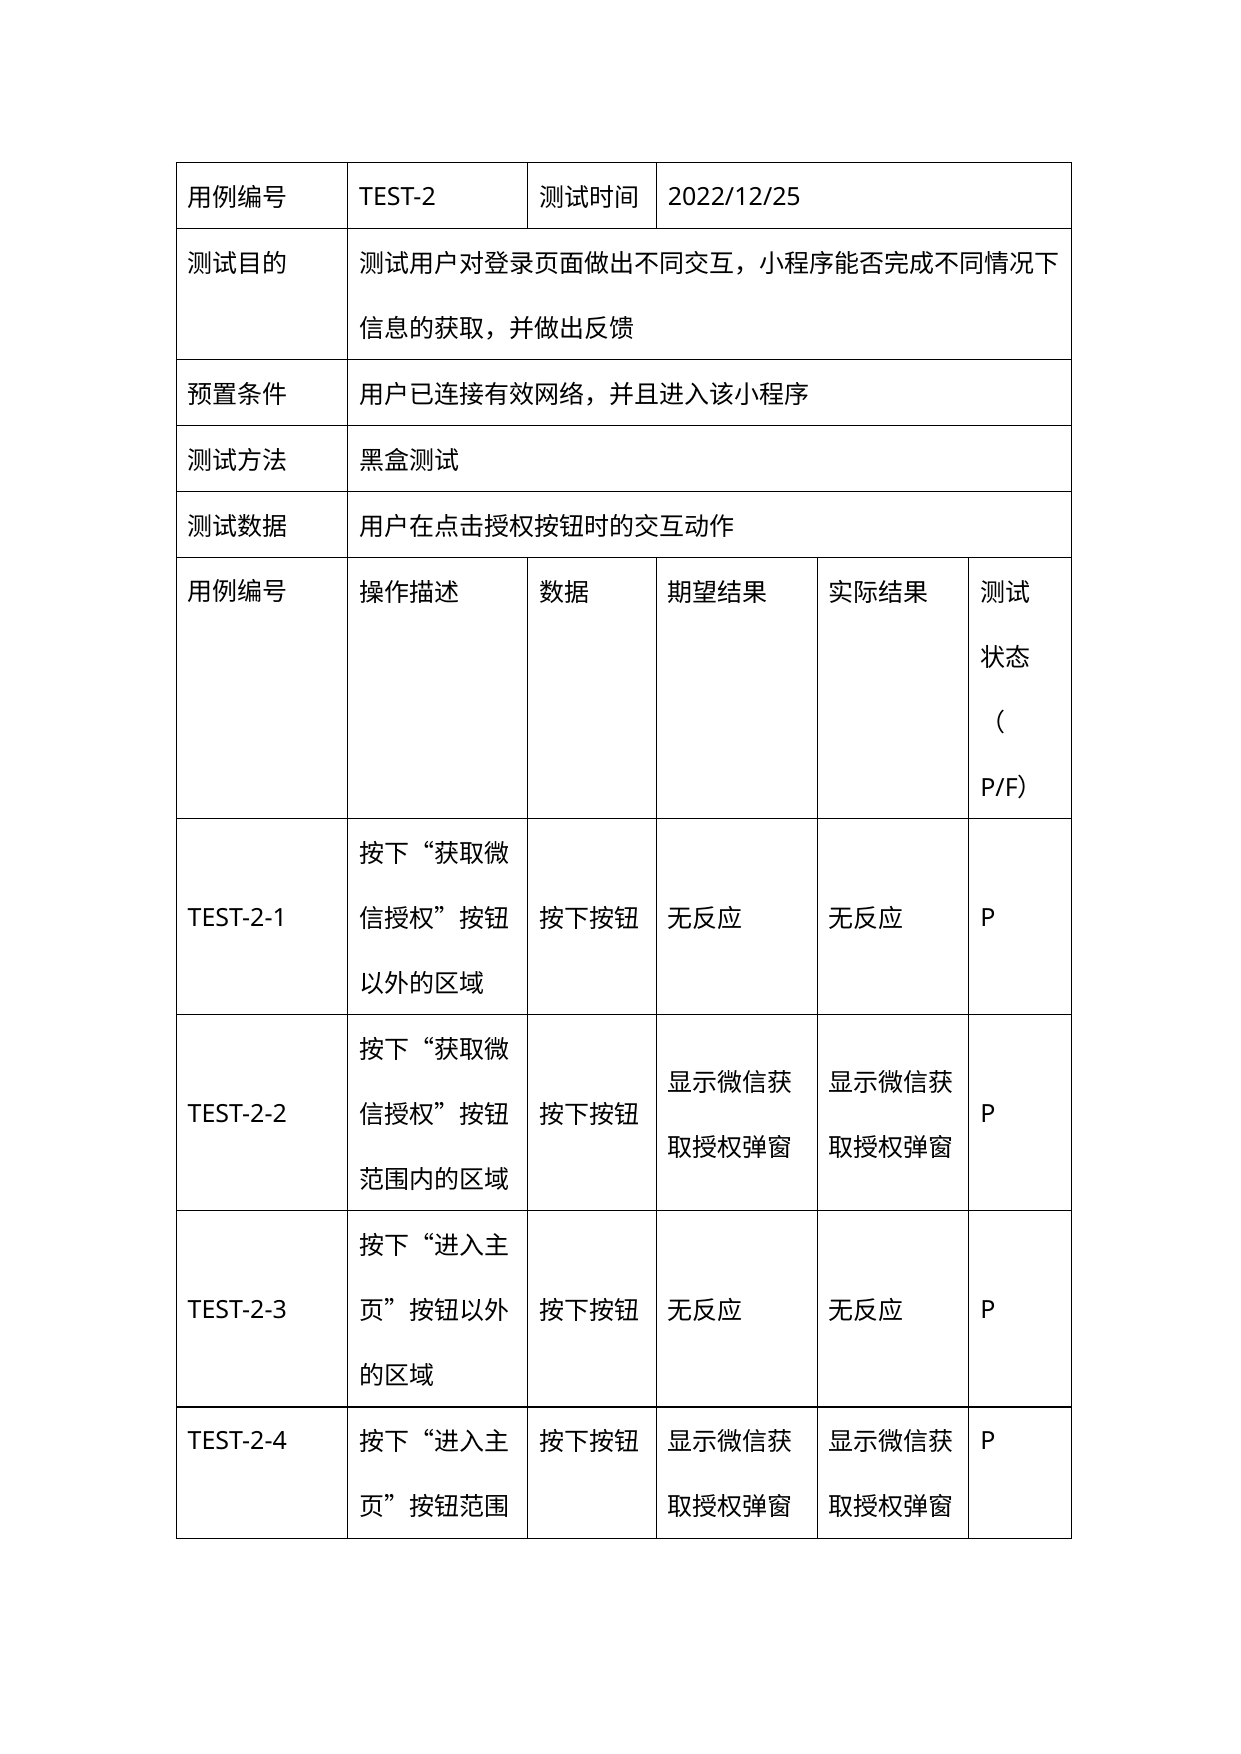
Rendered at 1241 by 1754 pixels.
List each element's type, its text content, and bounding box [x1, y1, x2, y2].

table_cell 显示微信获取授权弹窗 [657, 1015, 817, 1210]
table_cell 无反应 [657, 1211, 817, 1406]
table_cell P [969, 819, 1071, 1014]
table_cell 按下按钮 [528, 1015, 656, 1210]
table_cell 用例编号 [177, 558, 347, 818]
table_cell 测试用户对登录页面做出不同交互，小程序能否完成不同情况下信息的获取，并做出反馈 [348, 229, 1071, 359]
table_cell 预置条件 [177, 360, 347, 425]
table_cell TEST-2-3 [177, 1211, 347, 1406]
table_cell 显示微信获取授权弹窗 [818, 1408, 968, 1537]
table_cell 操作描述 [348, 558, 527, 818]
table_cell 显示微信获取授权弹窗 [818, 1015, 968, 1210]
table_cell 无反应 [818, 1211, 968, 1406]
table_cell 用例编号 [177, 163, 347, 228]
table_cell P [969, 1408, 1071, 1537]
table_cell TEST-2-4 [177, 1408, 347, 1537]
table_cell 按下按钮 [528, 1408, 656, 1537]
table_cell TEST-2 [348, 163, 527, 228]
table_cell 无反应 [818, 819, 968, 1014]
table_cell 用户在点击授权按钮时的交互动作 [348, 492, 1071, 557]
table_cell P [969, 1211, 1071, 1406]
table_cell P [969, 1015, 1071, 1210]
table_cell 测试数据 [177, 492, 347, 557]
table_cell 数据 [528, 558, 656, 818]
table_cell 2022/12/25 [657, 163, 1071, 228]
table_cell 按下“进入主页”按钮范围内的区域 [348, 1408, 527, 1537]
table_cell 按下“进入主页”按钮以外的区域 [348, 1211, 527, 1406]
table_cell 显示微信获取授权弹窗 [657, 1408, 817, 1537]
table_cell 测试时间 [528, 163, 656, 228]
table_cell 测试 状态（P/F） [969, 558, 1071, 818]
table_cell 按下按钮 [528, 1211, 656, 1406]
table_cell 期望结果 [657, 558, 817, 818]
table_cell 测试方法 [177, 426, 347, 491]
table_cell TEST-2-1 [177, 819, 347, 1014]
table_cell 黑盒测试 [348, 426, 1071, 491]
table_cell 无反应 [657, 819, 817, 1014]
table_cell 按下“获取微信授权”按钮以外的区域 [348, 819, 527, 1014]
table_cell 按下“获取微信授权”按钮范围内的区域 [348, 1015, 527, 1210]
table_cell 测试目的 [177, 229, 347, 359]
table_cell 按下按钮 [528, 819, 656, 1014]
table_cell TEST-2-2 [177, 1015, 347, 1210]
table_cell 实际结果 [818, 558, 968, 818]
table_cell 用户已连接有效网络，并且进入该小程序 [348, 360, 1071, 425]
